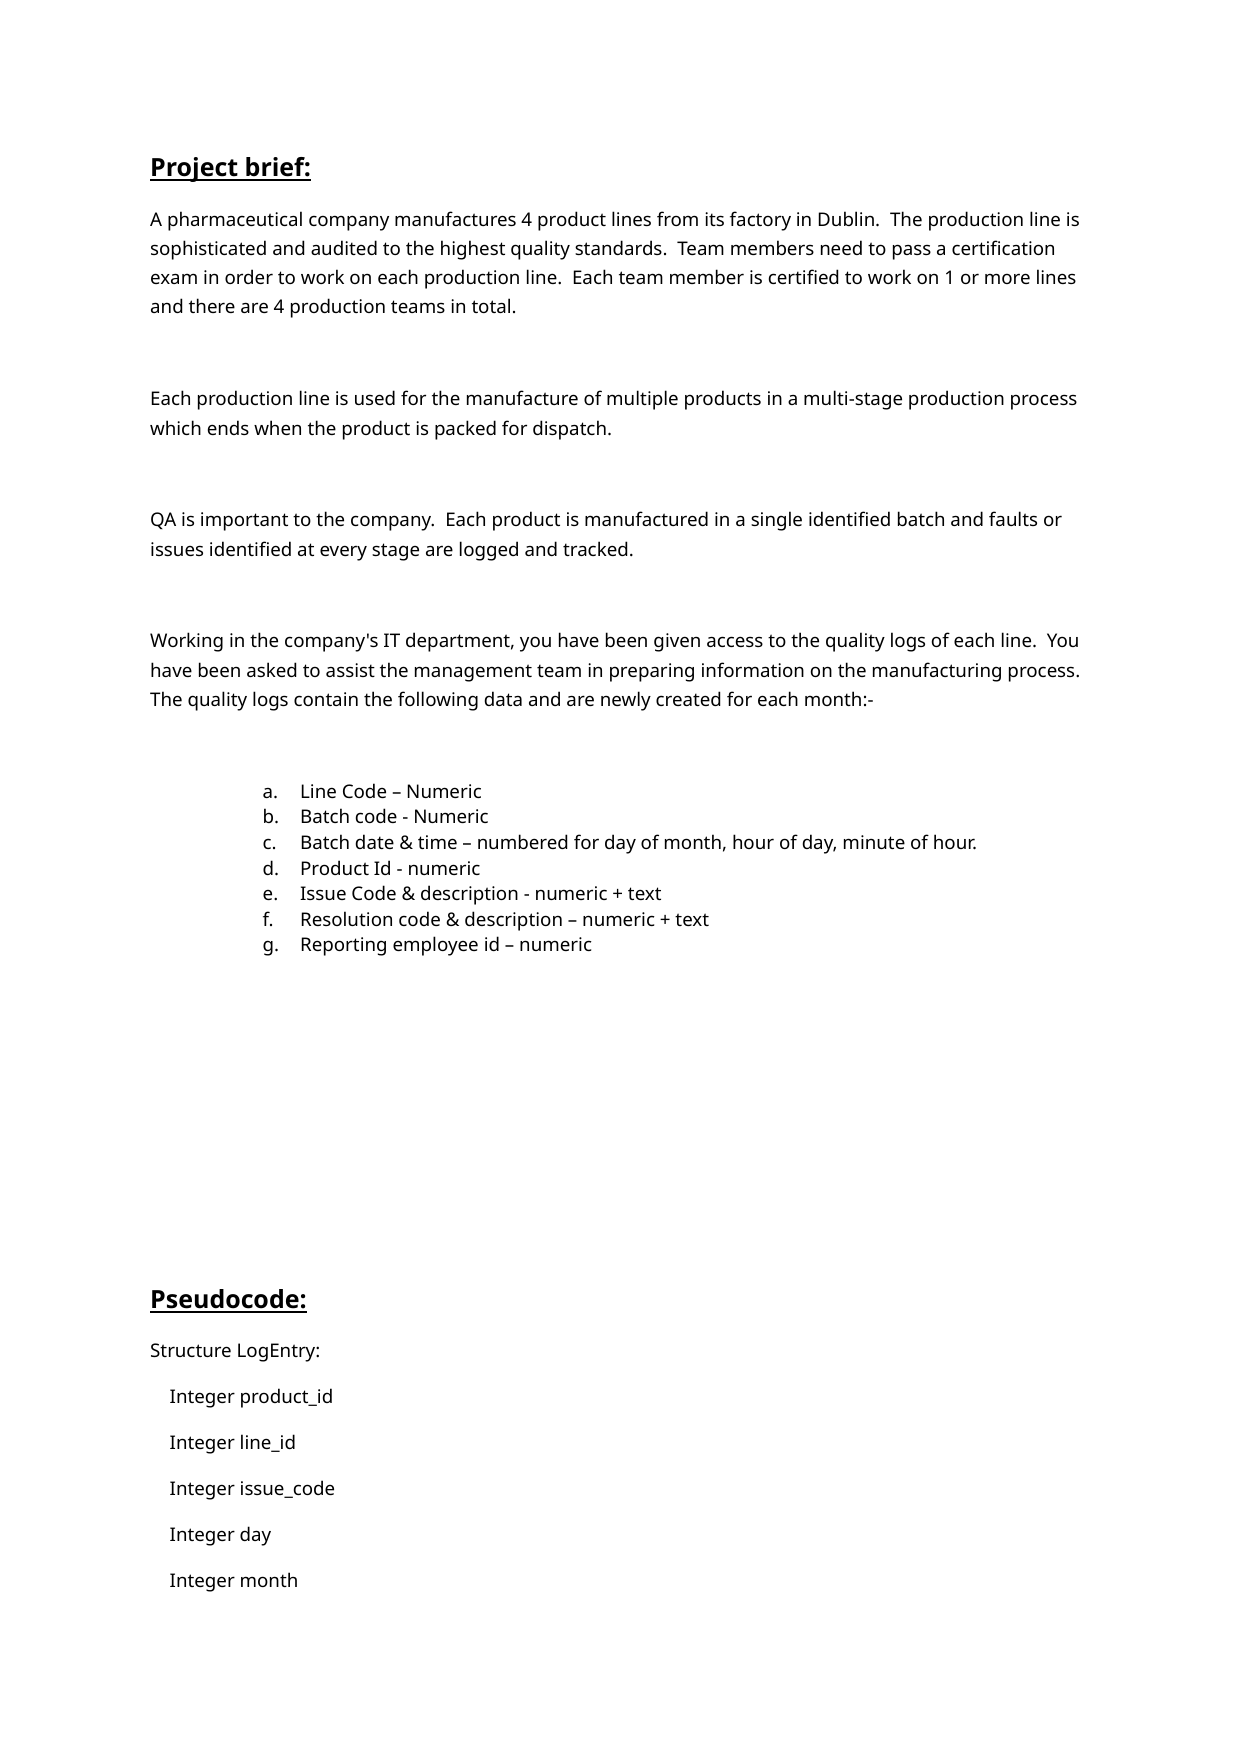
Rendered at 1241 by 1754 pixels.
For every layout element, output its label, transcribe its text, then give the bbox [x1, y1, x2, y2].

list Batch date & time – numbered for day of month, hour of day, minute of hour. [262, 829, 1090, 855]
text Integer line_id [150, 1430, 1090, 1455]
list Product Id - numeric [262, 855, 1090, 880]
text Structure LogEntry: [150, 1338, 1090, 1363]
text A pharmaceutical company manufactures 4 product lines from its factory in Dublin. The production line is sophisticated and audited to the highest quality standards. Team members need to pass a certification exam in order to work on each production line. Each team member is certified to work on 1 or more lines and there are 4 production teams in total. [150, 206, 1090, 319]
text Integer day [150, 1522, 1090, 1547]
text Integer issue_code [150, 1476, 1090, 1501]
text Each production line is used for the manufacture of multiple products in a multi-stage production process which ends when the product is packed for dispatch. [150, 386, 1090, 440]
list Issue Code & description - numeric + text [262, 880, 1090, 906]
text Working in the company's IT department, you have been given access to the quality logs of each line. You have been asked to assist the management team in preparing information on the manufacturing process. The quality logs contain the following data and are newly created for each month:- [150, 628, 1090, 712]
list Line Code – Numeric [262, 778, 1090, 804]
text Integer month [150, 1567, 1090, 1593]
list Reporting employee id – numeric [262, 931, 1090, 957]
list Batch code - Numeric [262, 804, 1090, 829]
text Pseudocode: [150, 1282, 1090, 1316]
text QA is important to the company. Each product is manufactured in a single identified batch and faults or issues identified at every stage are logged and tracked. [150, 507, 1090, 561]
list Resolution code & description – numeric + text [262, 906, 1090, 931]
text Project brief: [150, 150, 1090, 184]
text Integer product_id [150, 1384, 1090, 1409]
